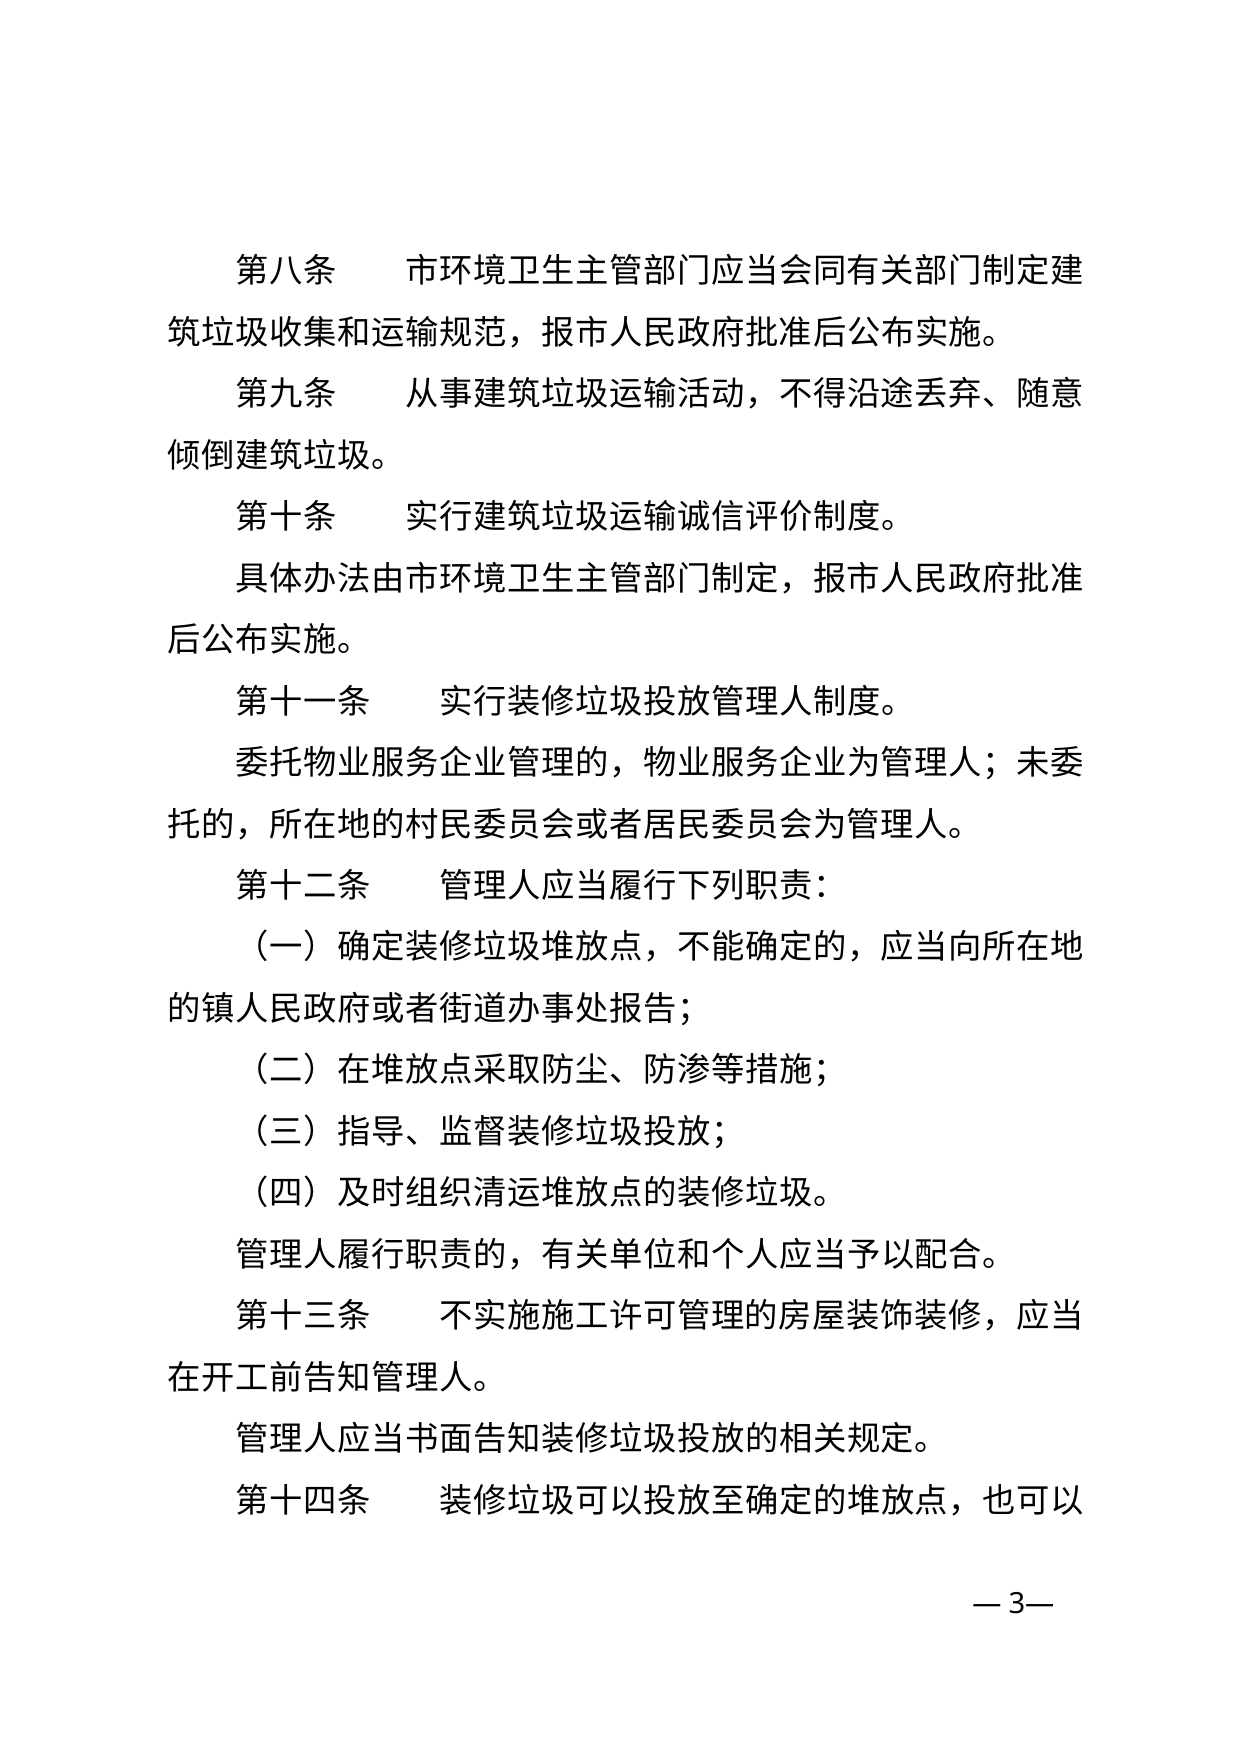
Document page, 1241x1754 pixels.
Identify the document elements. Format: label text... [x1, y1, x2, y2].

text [168, 1467, 1084, 1528]
text 第九条 从事建筑垃圾运输活动，不得沿途丢弃、随意倾倒建筑垃圾。 [168, 361, 1084, 483]
text （四）及时组织清运堆放点的装修垃圾。 [168, 1159, 1084, 1221]
text 第十一条 实行装修垃圾投放管理人制度。 [168, 668, 1084, 729]
text （三）指导、监督装修垃圾投放； [168, 1098, 1084, 1159]
text 第十条 实行建筑垃圾运输诚信评价制度。 [168, 483, 1084, 545]
text （二）在堆放点采取防尘、防渗等措施； [168, 1037, 1084, 1098]
text （一）确定装修垃圾堆放点，不能确定的，应当向所在地的镇人民政府或者街道办事处报告； [168, 914, 1084, 1037]
text 管理人应当书面告知装修垃圾投放的相关规定。 [168, 1405, 1084, 1467]
text 第八条 市环境卫生主管部门应当会同有关部门制定建筑垃圾收集和运输规范，报市人民政府批准后公布实施。 [168, 238, 1084, 361]
text 第十二条 管理人应当履行下列职责： [168, 852, 1084, 914]
text 委托物业服务企业管理的，物业服务企业为管理人；未委托的，所在地的村民委员会或者居民委员会为管理人。 [168, 729, 1084, 852]
text 管理人履行职责的，有关单位和个人应当予以配合。 [168, 1221, 1084, 1282]
text 第十三条 不实施施工许可管理的房屋装饰装修，应当在开工前告知管理人。 [168, 1282, 1084, 1405]
text 具体办法由市环境卫生主管部门制定，报市人民政府批准后公布实施。 [168, 545, 1084, 668]
